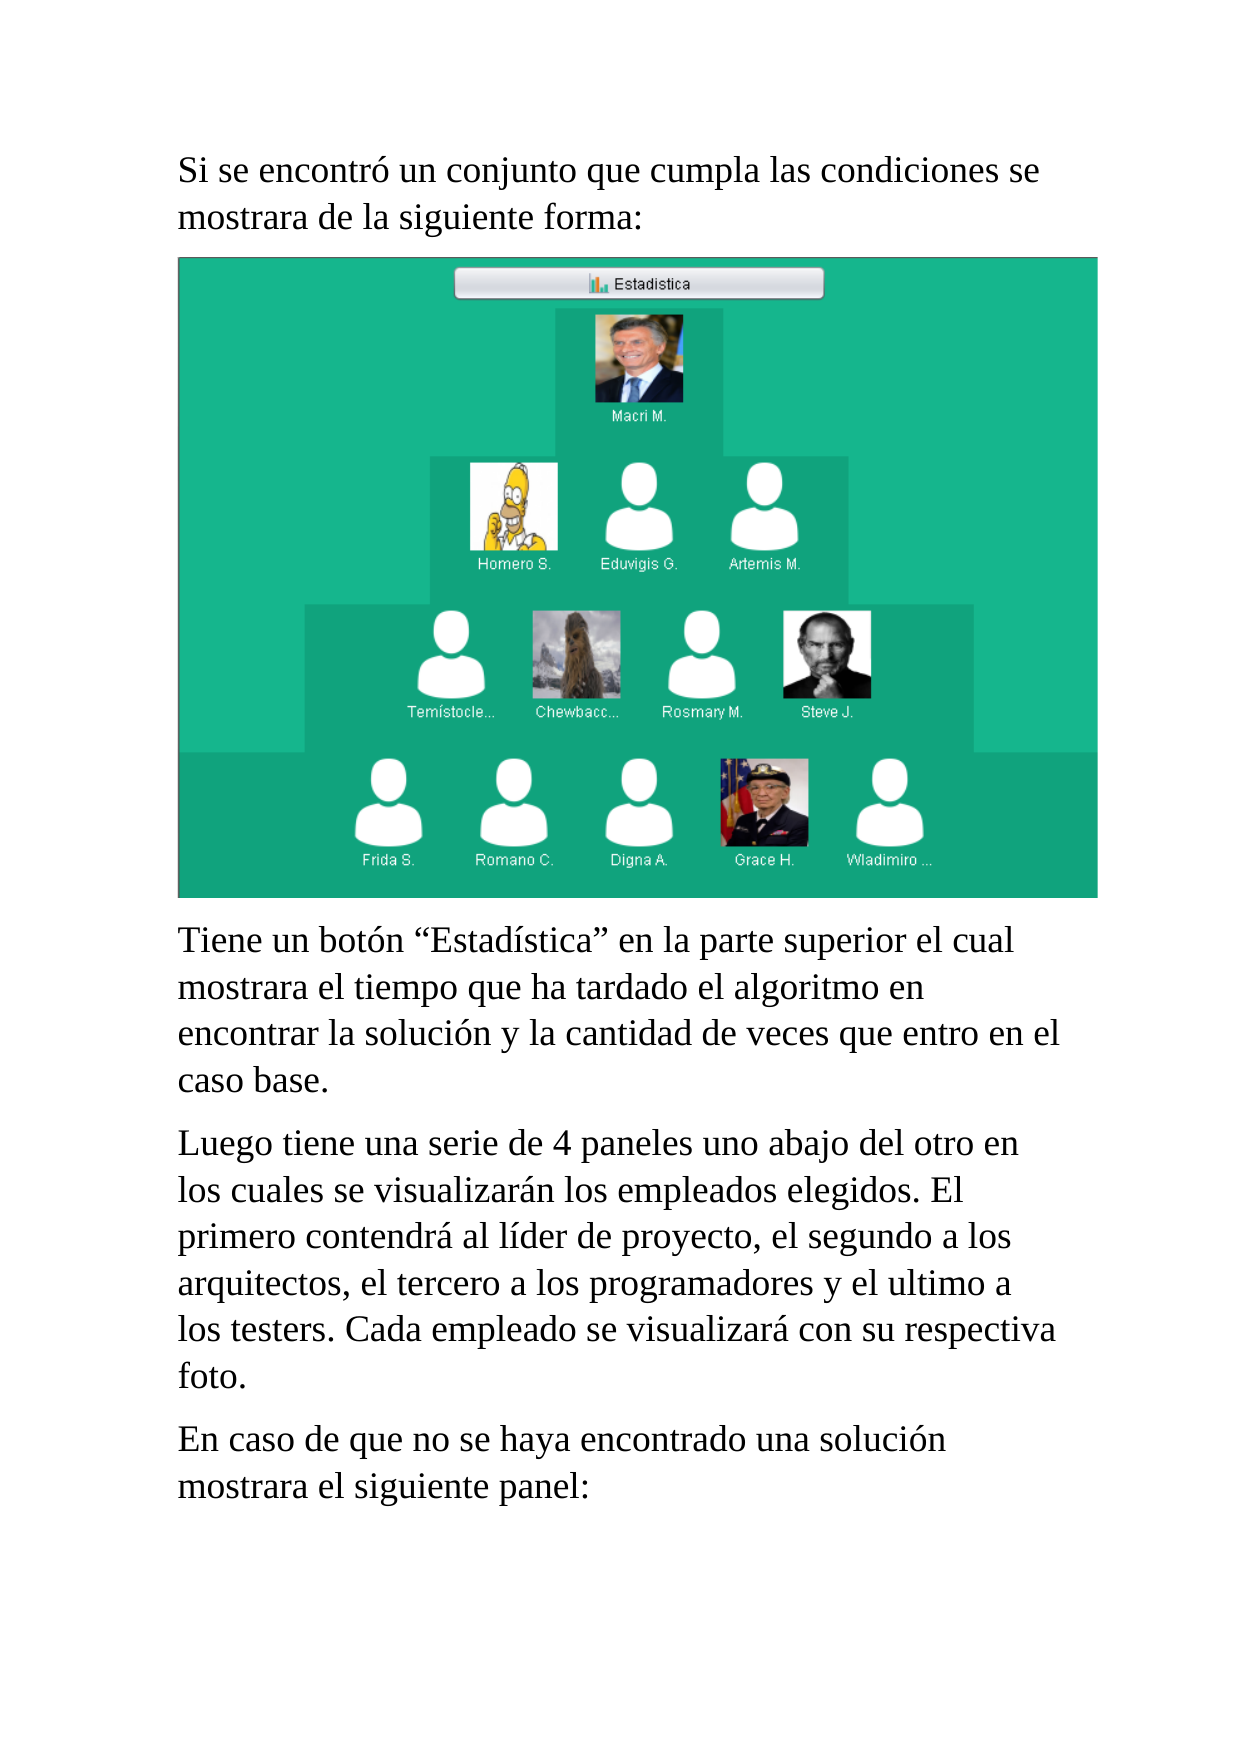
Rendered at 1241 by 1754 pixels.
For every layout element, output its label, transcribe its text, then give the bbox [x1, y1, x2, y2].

text Si se encontró un conjunto que cumpla las condiciones se mostrara de la siguiente forma: [177, 148, 1063, 237]
picture [177, 257, 1098, 898]
text Luego tiene una serie de 4 paneles uno abajo del otro en los cuales se visualizarán los empleados elegidos. El primero contendrá al líder de proyecto, el segundo a los arquitectos, el tercero a los programadores y el ultimo a los testers. Cada empleado se visualizará con su respectiva foto. [177, 1121, 1063, 1396]
text Tiene un botón “Estadística” en la parte superior el cual mostrara el tiempo que ha tardado el algoritmo en encontrar la solución y la cantidad de veces que entro en el caso base. [177, 918, 1063, 1100]
text En caso de que no se haya encontrado una solución mostrara el siguiente panel: [177, 1417, 1063, 1506]
